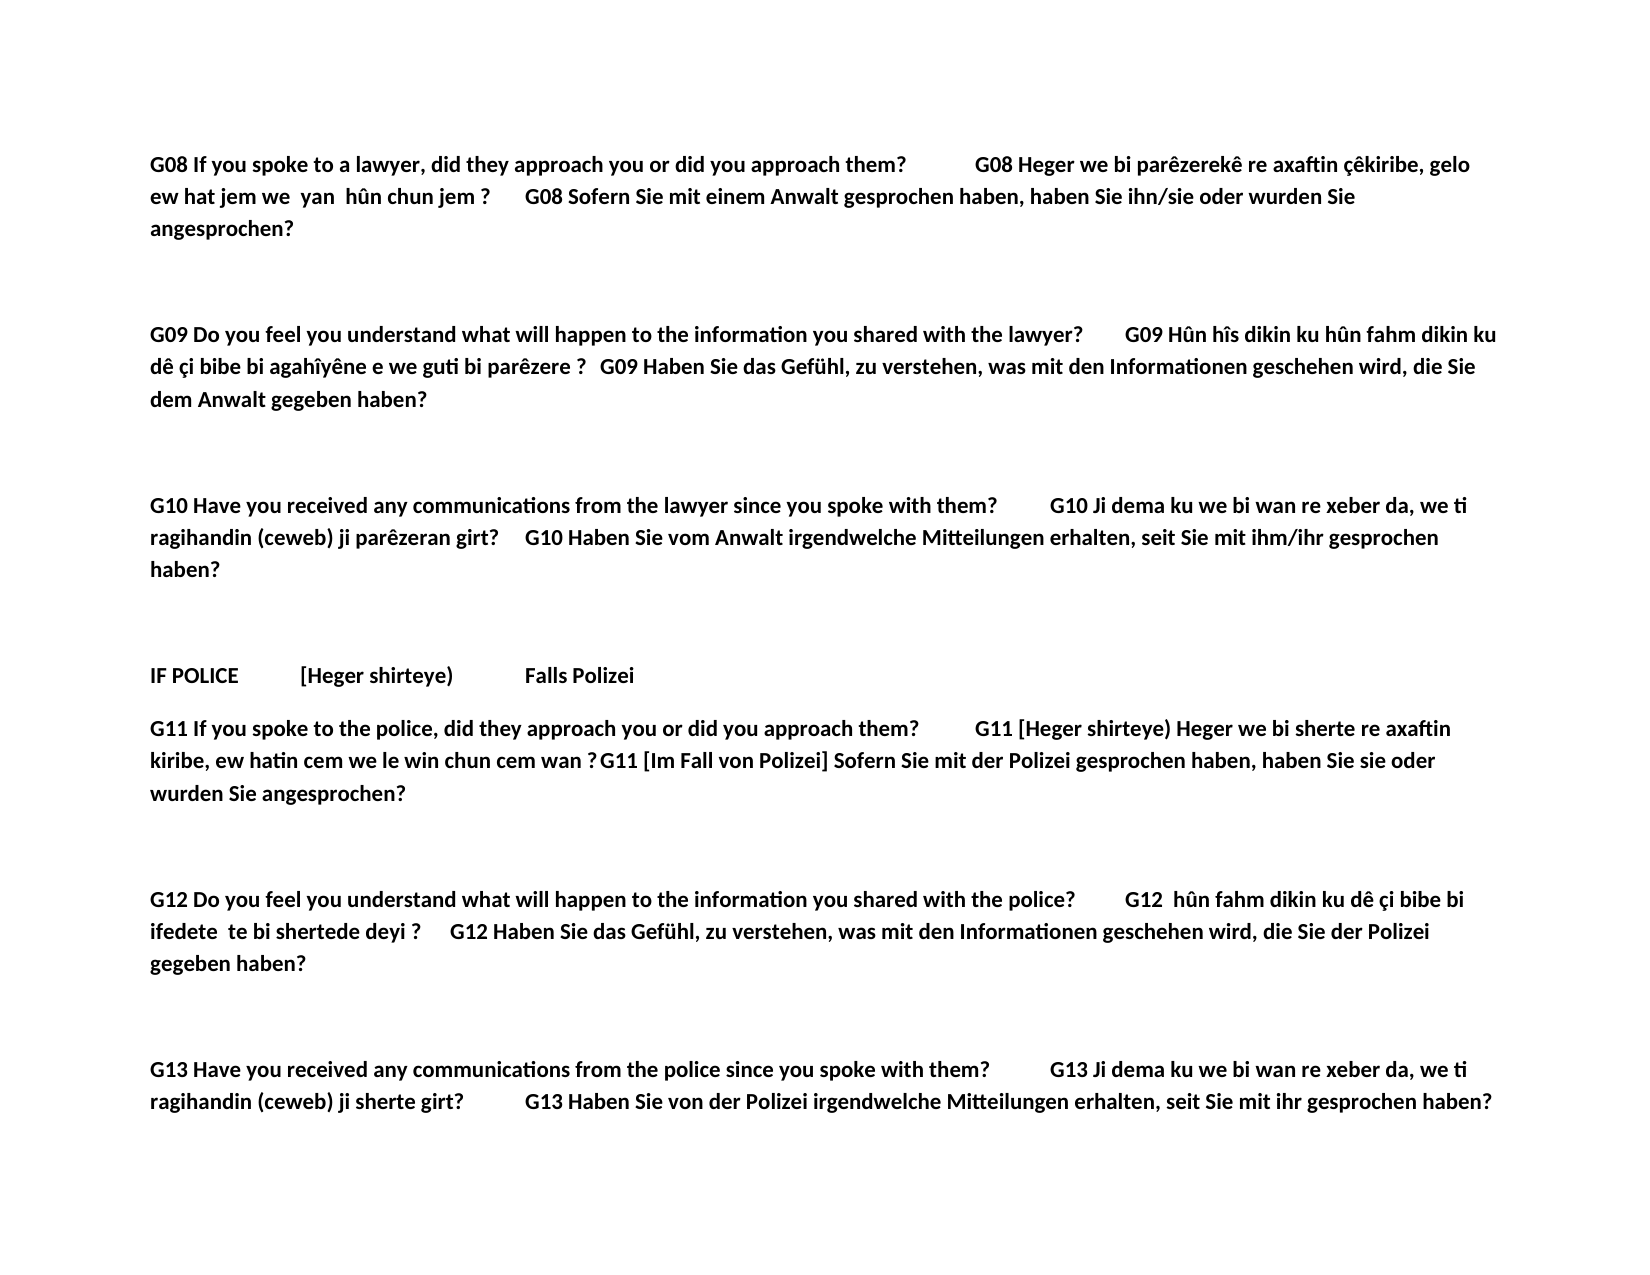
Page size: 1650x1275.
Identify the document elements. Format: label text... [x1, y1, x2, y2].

text IF POLICE [Heger shirteye) Falls Polizei [150, 661, 1500, 689]
text G11 If you spoke to the police, did they approach you or did you approach them? G11 [Heger shirteye) Heger we bi sherte re axaftin kiribe, ew hatin cem we le win chun cem wan ? G11 [Im Fall von Polizei] Sofern Sie mit der Polizei gesprochen haben, haben Sie sie oder wurden Sie angesprochen? [150, 714, 1500, 807]
text G09 Do you feel you understand what will happen to the information you shared with the lawyer? G09 Hûn hîs dikin ku hûn fahm dikin ku dê çi bibe bi agahîyêne e we guti bi parêzere ? G09 Haben Sie das Gefühl, zu verstehen, was mit den Informationen geschehen wird, die Sie dem Anwalt gegeben haben? [150, 320, 1500, 413]
text G12 Do you feel you understand what will happen to the information you shared with the police? G12 hûn fahm dikin ku dê çi bibe bi ifedete te bi shertede deyi ? G12 Haben Sie das Gefühl, zu verstehen, was mit den Informationen geschehen wird, die Sie der Polizei gegeben haben? [150, 885, 1500, 977]
text G13 Have you received any communications from the police since you spoke with them? G13 Ji dema ku we bi wan re xeber da, we ti ragihandin (ceweb) ji sherte girt? G13 Haben Sie von der Polizei irgendwelche Mitteilungen erhalten, seit Sie mit ihr gesprochen haben? [150, 1055, 1500, 1115]
text G08 If you spoke to a lawyer, did they approach you or did you approach them? G08 Heger we bi parêzerekê re axaftin çêkiribe, gelo ew hat jem we yan hûn chun jem ? G08 Sofern Sie mit einem Anwalt gesprochen haben, haben Sie ihn/sie oder wurden Sie angesprochen? [150, 150, 1500, 242]
text G10 Have you received any communications from the lawyer since you spoke with them? G10 Ji dema ku we bi wan re xeber da, we ti ragihandin (ceweb) ji parêzeran girt? G10 Haben Sie vom Anwalt irgendwelche Mitteilungen erhalten, seit Sie mit ihm/ihr gesprochen haben? [150, 491, 1500, 583]
